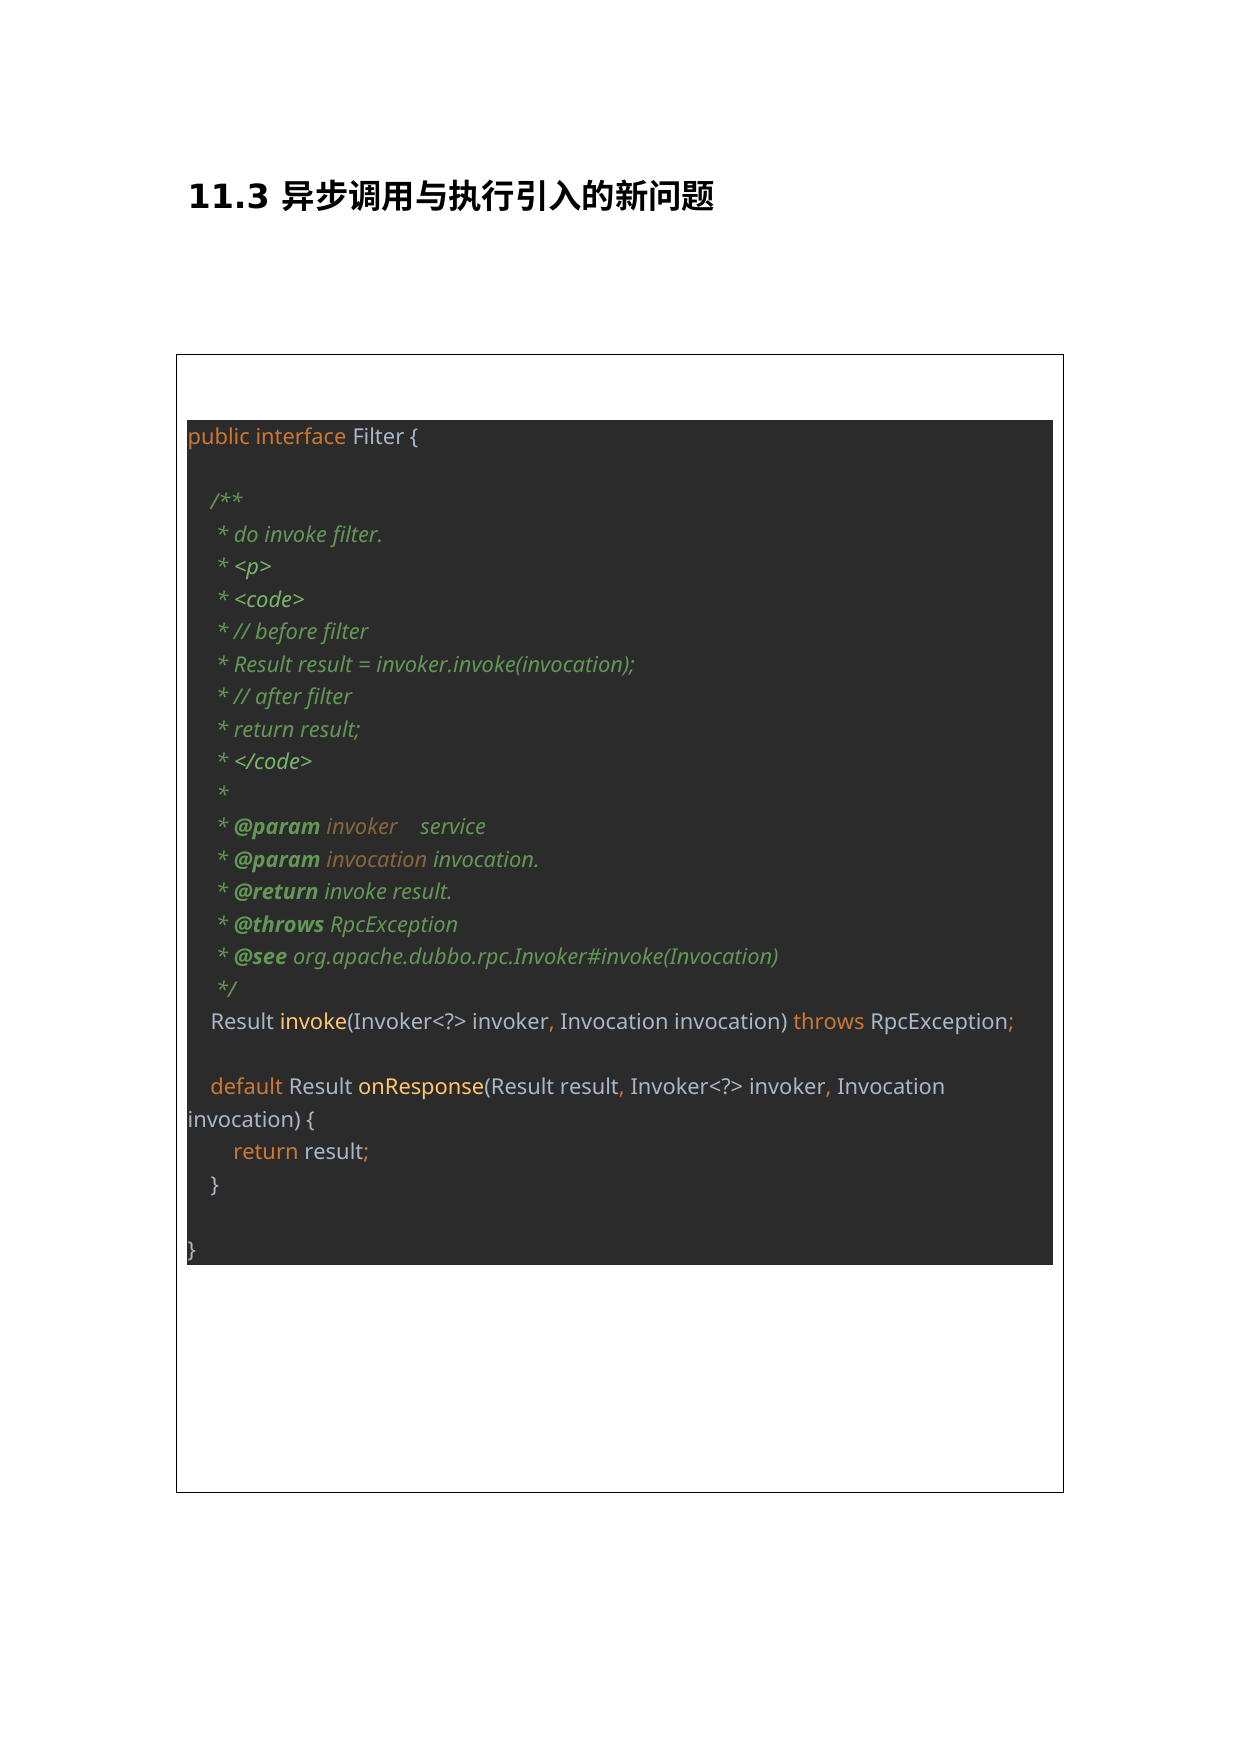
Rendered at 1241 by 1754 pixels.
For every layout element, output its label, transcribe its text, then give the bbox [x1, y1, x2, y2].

subtitle 11.3 异步调用与执行引入的新问题 [187, 162, 1053, 227]
table_header public interface Filter { /** * do invoke filter. * <p> * <code> * // before filter * Result result = invoker.invoke(invocation); * // after filter * return result; * </code> * * @param invoker service * @param invocation invocation. * @return invoke result. * @throws RpcException * @see org.apache.dubbo.rpc.Invoker#invoke(Invocation) */ Result invoke(Invoker<?> invoker, Invocation invocation) throws RpcException; default Result onResponse(Result result, Invoker<?> invoker, Invocation invocation) { return result; } } [177, 355, 1063, 1492]
